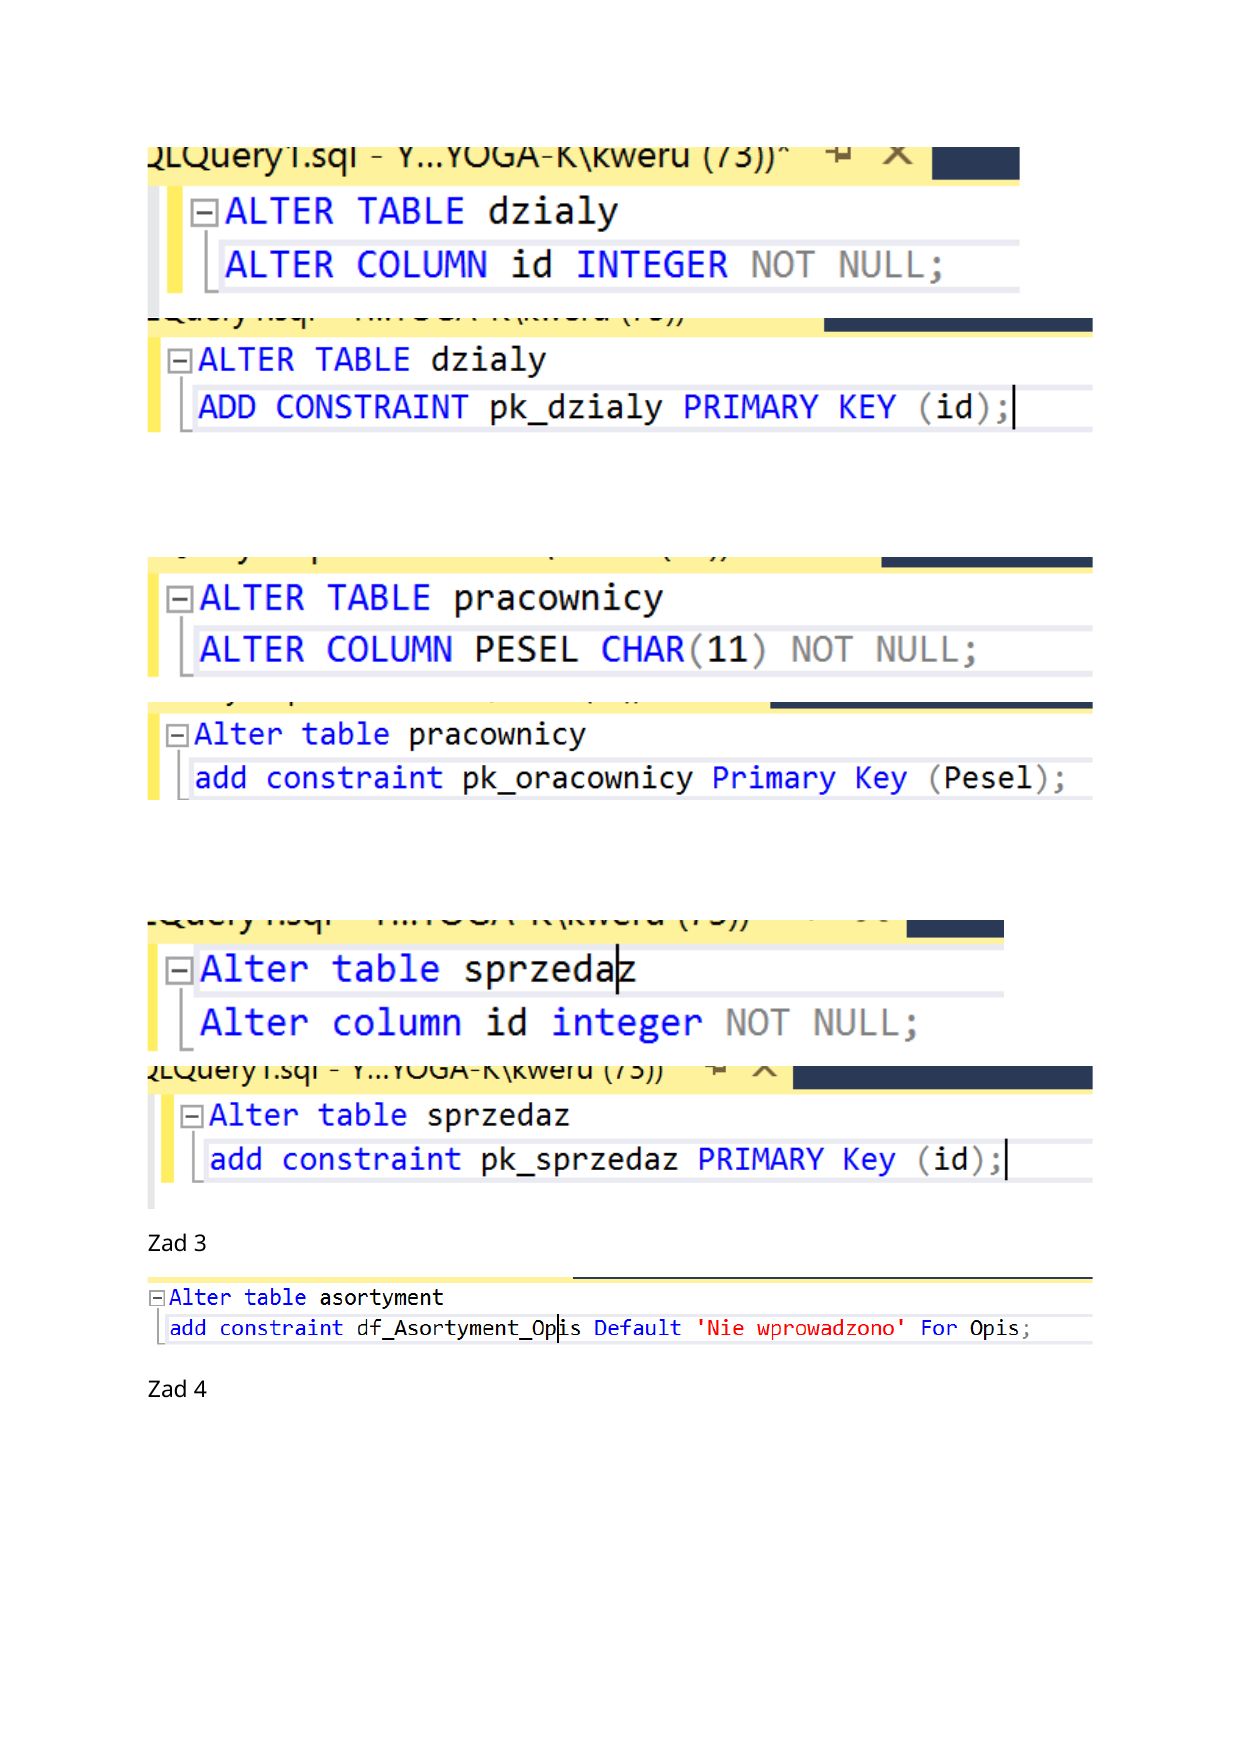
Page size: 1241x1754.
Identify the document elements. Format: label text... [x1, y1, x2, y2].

text Zad 3 [148, 1227, 1093, 1259]
picture [147, 920, 1004, 1064]
picture [147, 557, 1093, 700]
text Zad 4 [148, 1373, 1093, 1404]
picture [147, 318, 1093, 438]
picture [147, 702, 1093, 800]
picture [147, 1066, 1093, 1209]
picture [147, 1277, 1093, 1354]
picture [147, 147, 1020, 317]
